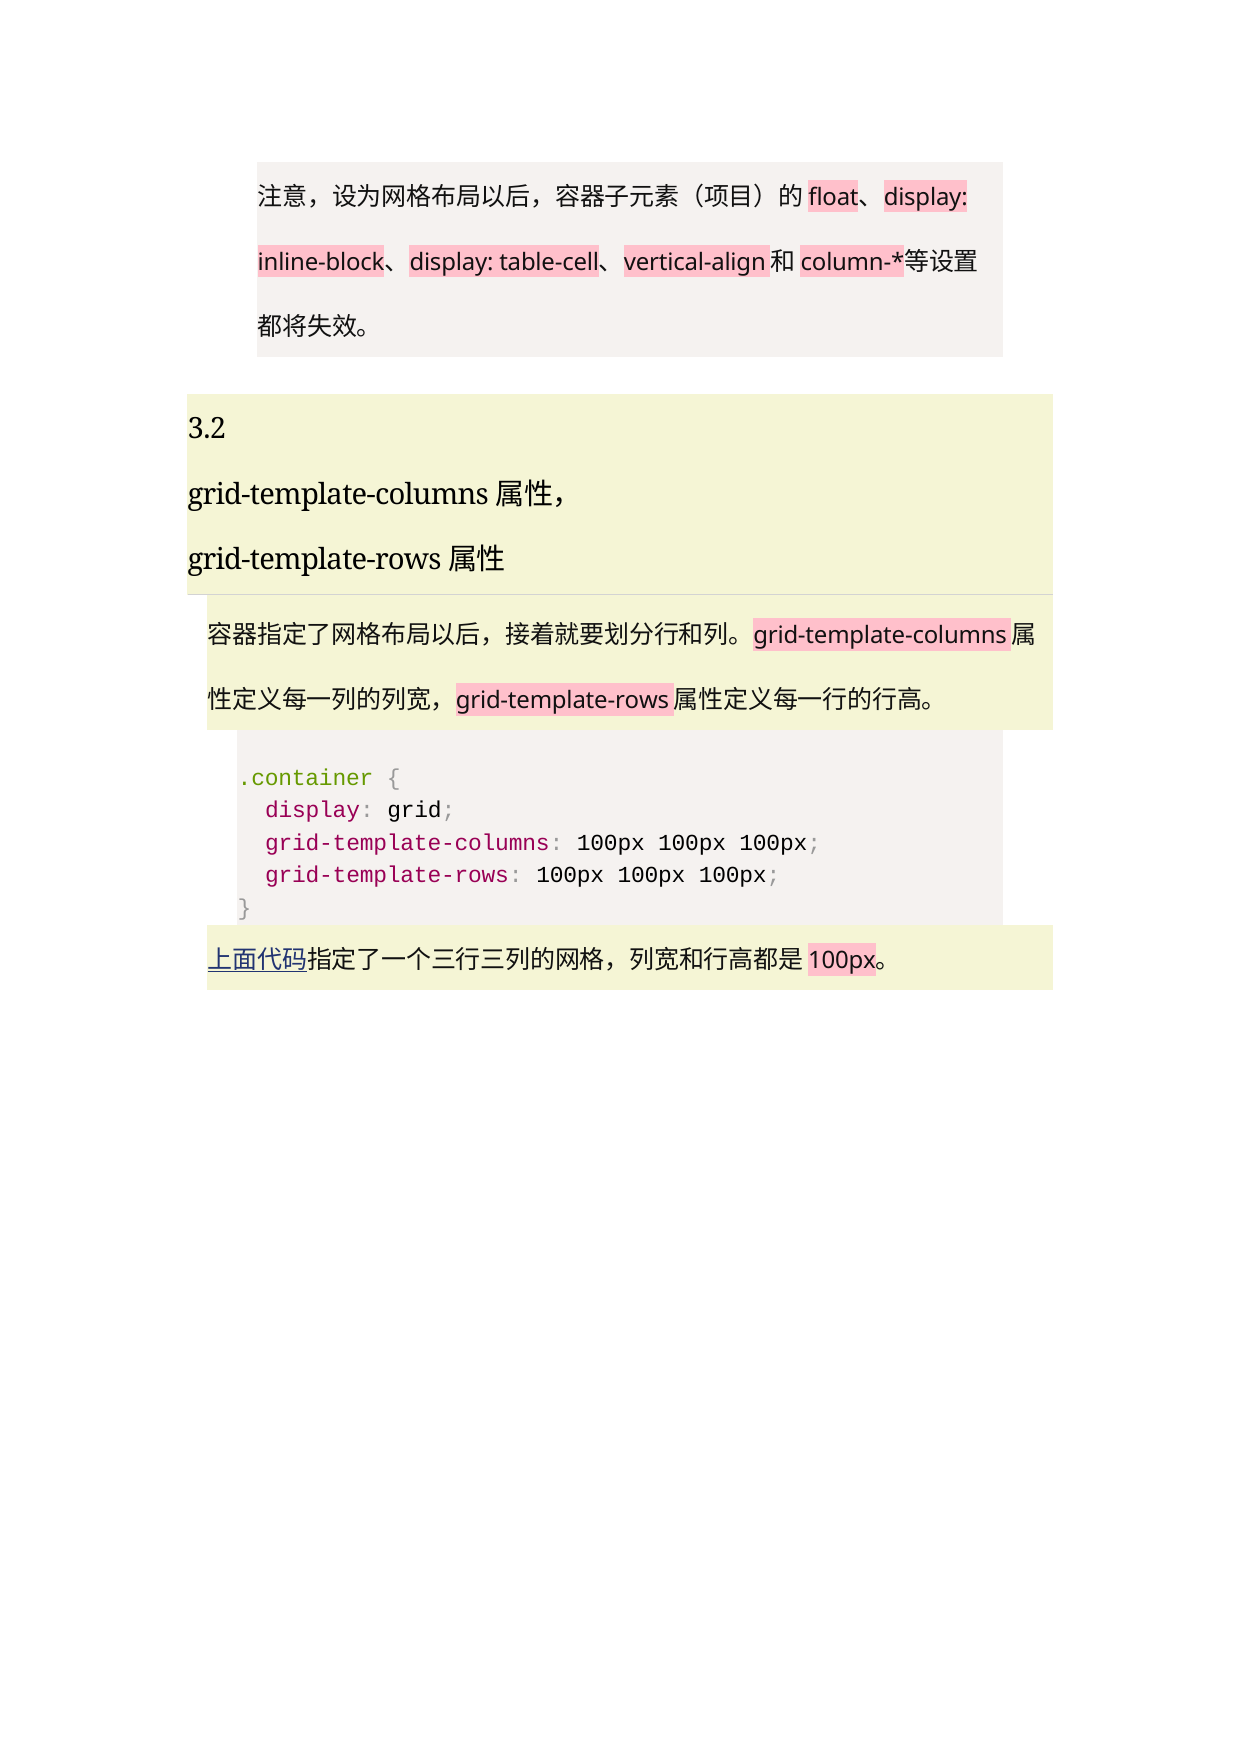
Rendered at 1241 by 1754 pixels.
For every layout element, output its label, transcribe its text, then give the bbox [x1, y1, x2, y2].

text 容器指定了网格布局以后，接着就要划分行和列。grid-template-columns属性定义每一列的列宽，grid-template-rows属性定义每一行的行高。 [207, 600, 1053, 730]
text grid-template-columns: 100px 100px 100px; [237, 828, 1003, 860]
text } [237, 893, 1003, 925]
text display: grid; [237, 795, 1003, 828]
text 3.2 grid-template-columns 属性， grid-template-rows 属性 [187, 394, 1053, 595]
text grid-template-rows: 100px 100px 100px; [237, 860, 1003, 893]
text 上面代码指定了一个三行三列的网格，列宽和行高都是100px。 [207, 925, 1053, 990]
text .container { [237, 763, 1003, 795]
text 注意，设为网格布局以后，容器子元素（项目）的float、display: inline-block、display: table-cell、vertical-align和column-*等设置都将失效。 [257, 162, 1003, 357]
